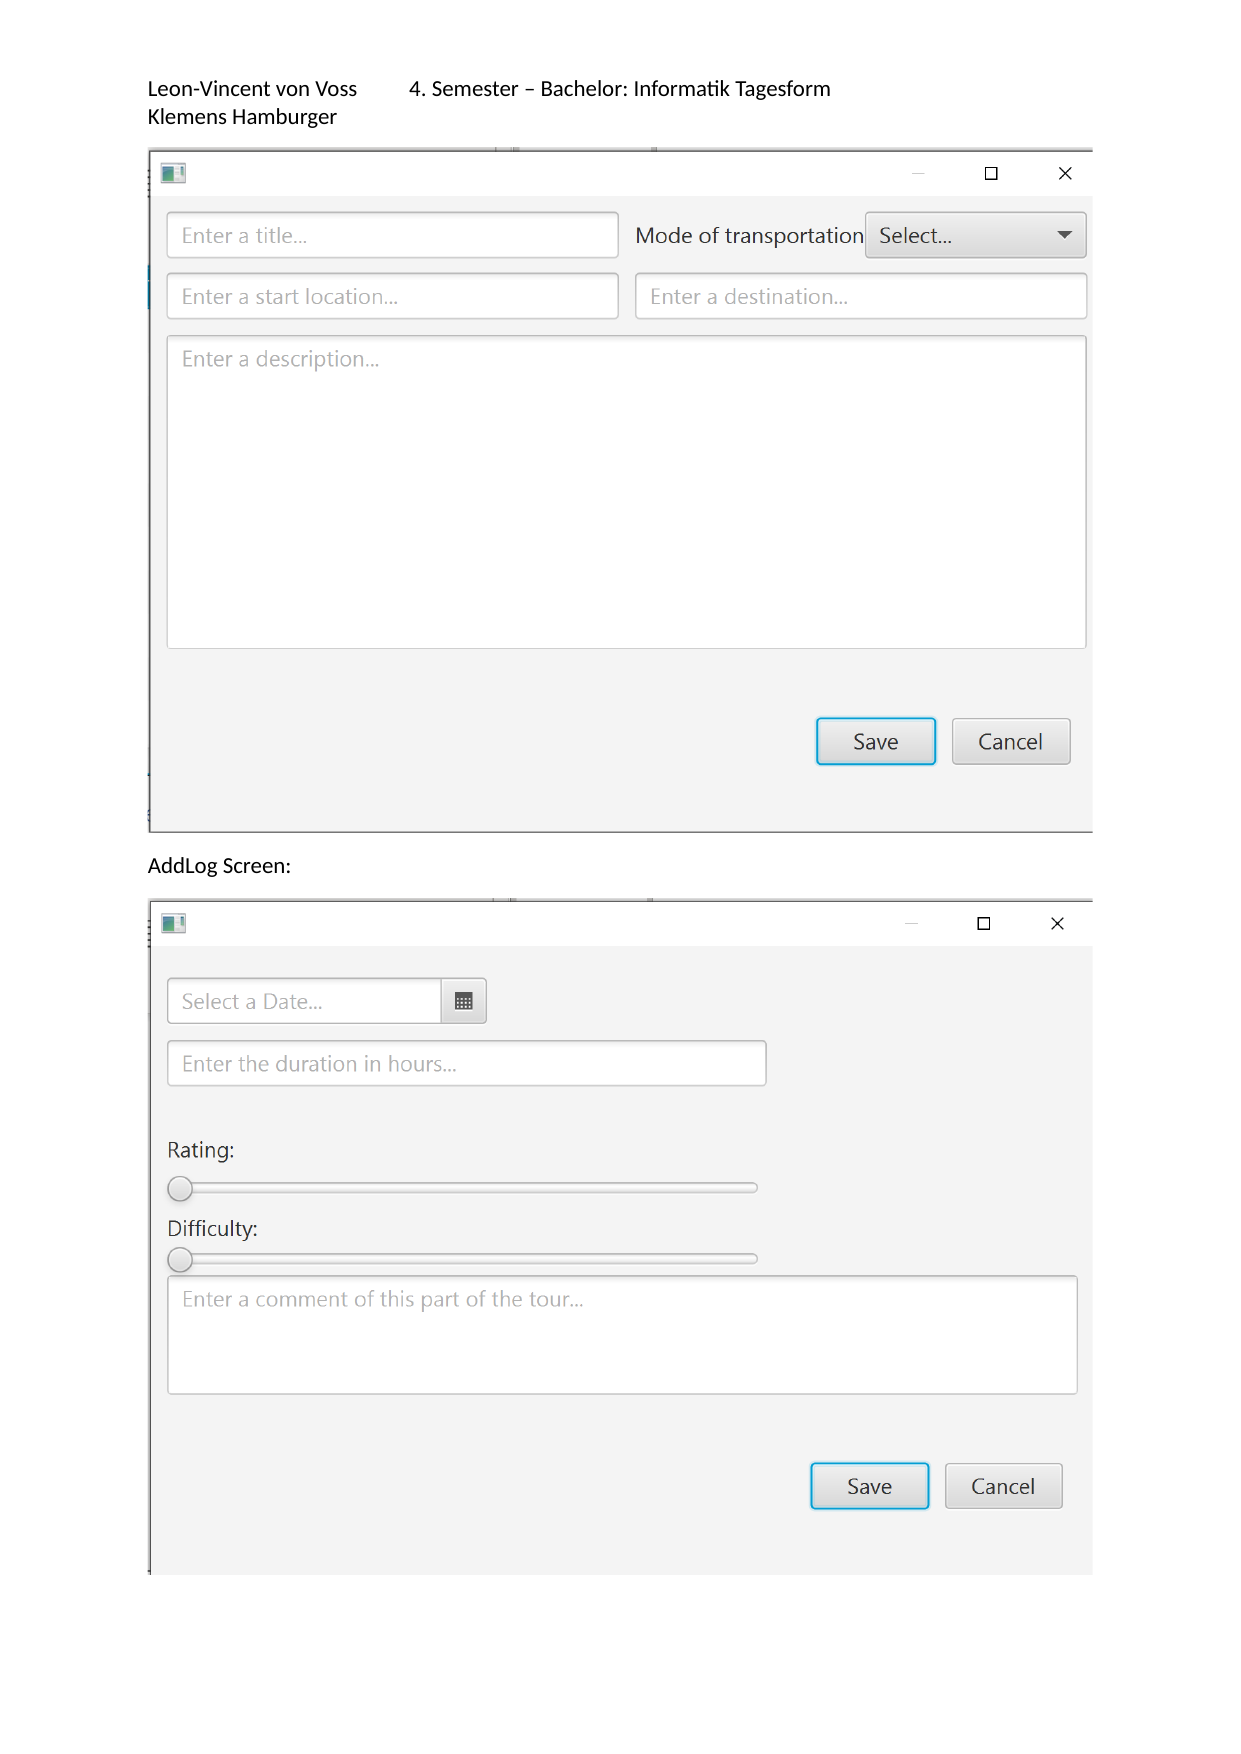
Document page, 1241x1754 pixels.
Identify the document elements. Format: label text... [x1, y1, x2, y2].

text AddLog Screen: [148, 851, 1093, 879]
picture [147, 898, 1093, 1575]
picture [147, 147, 1093, 833]
